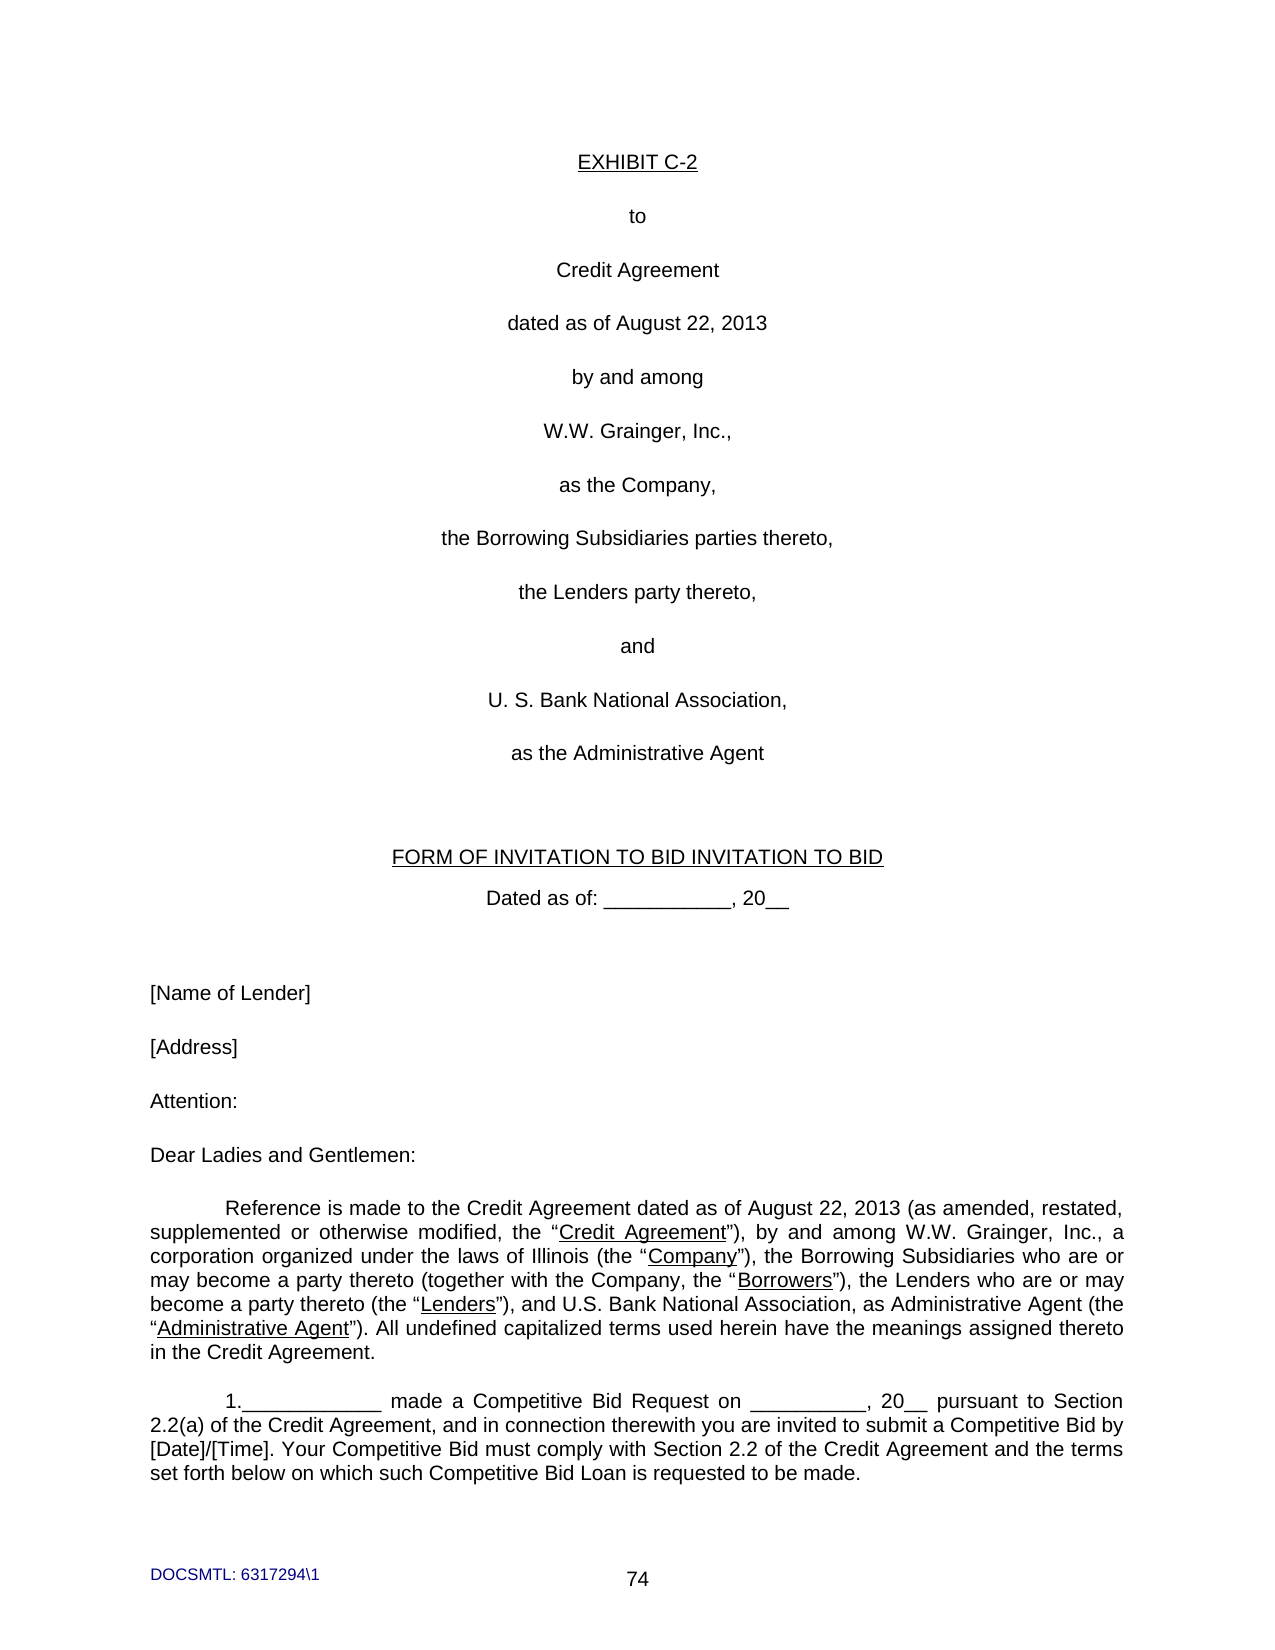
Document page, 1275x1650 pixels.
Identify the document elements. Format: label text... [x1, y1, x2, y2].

text [Name of Lender] [150, 981, 1125, 1005]
text U. S. Bank National Association, [150, 687, 1125, 711]
text Credit Agreement [150, 257, 1125, 281]
text by and among [150, 365, 1125, 389]
text [Address] [150, 1035, 1125, 1059]
text to [150, 204, 1125, 228]
text as the Administrative Agent [150, 741, 1125, 765]
text FORM OF INVITATION TO BID INVITATION TO BID [150, 845, 1125, 869]
text Dear Ladies and Gentlemen: [150, 1142, 1125, 1166]
text as the Company, [150, 472, 1125, 496]
text W.W. Grainger, Inc., [150, 419, 1125, 443]
text Attention: [150, 1089, 1125, 1113]
text dated as of August 22, 2013 [150, 311, 1125, 335]
text EXHIBIT C-2 [150, 150, 1125, 174]
text the Lenders party thereto, [150, 580, 1125, 604]
text Reference is made to the Credit Agreement dated as of August 22, 2013 (as amended, restated, supplemented or otherwise modified, the “Credit Agreement”), by and among W.W. Grainger, Inc., a corporation organized under the laws of Illinois (the “Company”), the Borrowing Subsidiaries who are or may become a party thereto (together with the Company, the “Borrowers”), the Lenders who are or may become a party thereto (the “Lenders”), and U.S. Bank National Association, as Administrative Agent (the “Administrative Agent”). All undefined capitalized terms used herein have the meanings assigned thereto in the Credit Agreement. [150, 1196, 1125, 1364]
text 1.____________ made a Competitive Bid Request on __________, 20__ pursuant to Section 2.2(a) of the Credit Agreement, and in connection therewith you are invited to submit a Competitive Bid by [Date]/[Time]. Your Competitive Bid must comply with Section 2.2 of the Credit Agreement and the terms set forth below on which such Competitive Bid Loan is requested to be made. [150, 1389, 1125, 1485]
text the Borrowing Subsidiaries parties thereto, [150, 526, 1125, 550]
text and [150, 634, 1125, 658]
text Dated as of: ___________, 20__ [150, 886, 1125, 910]
